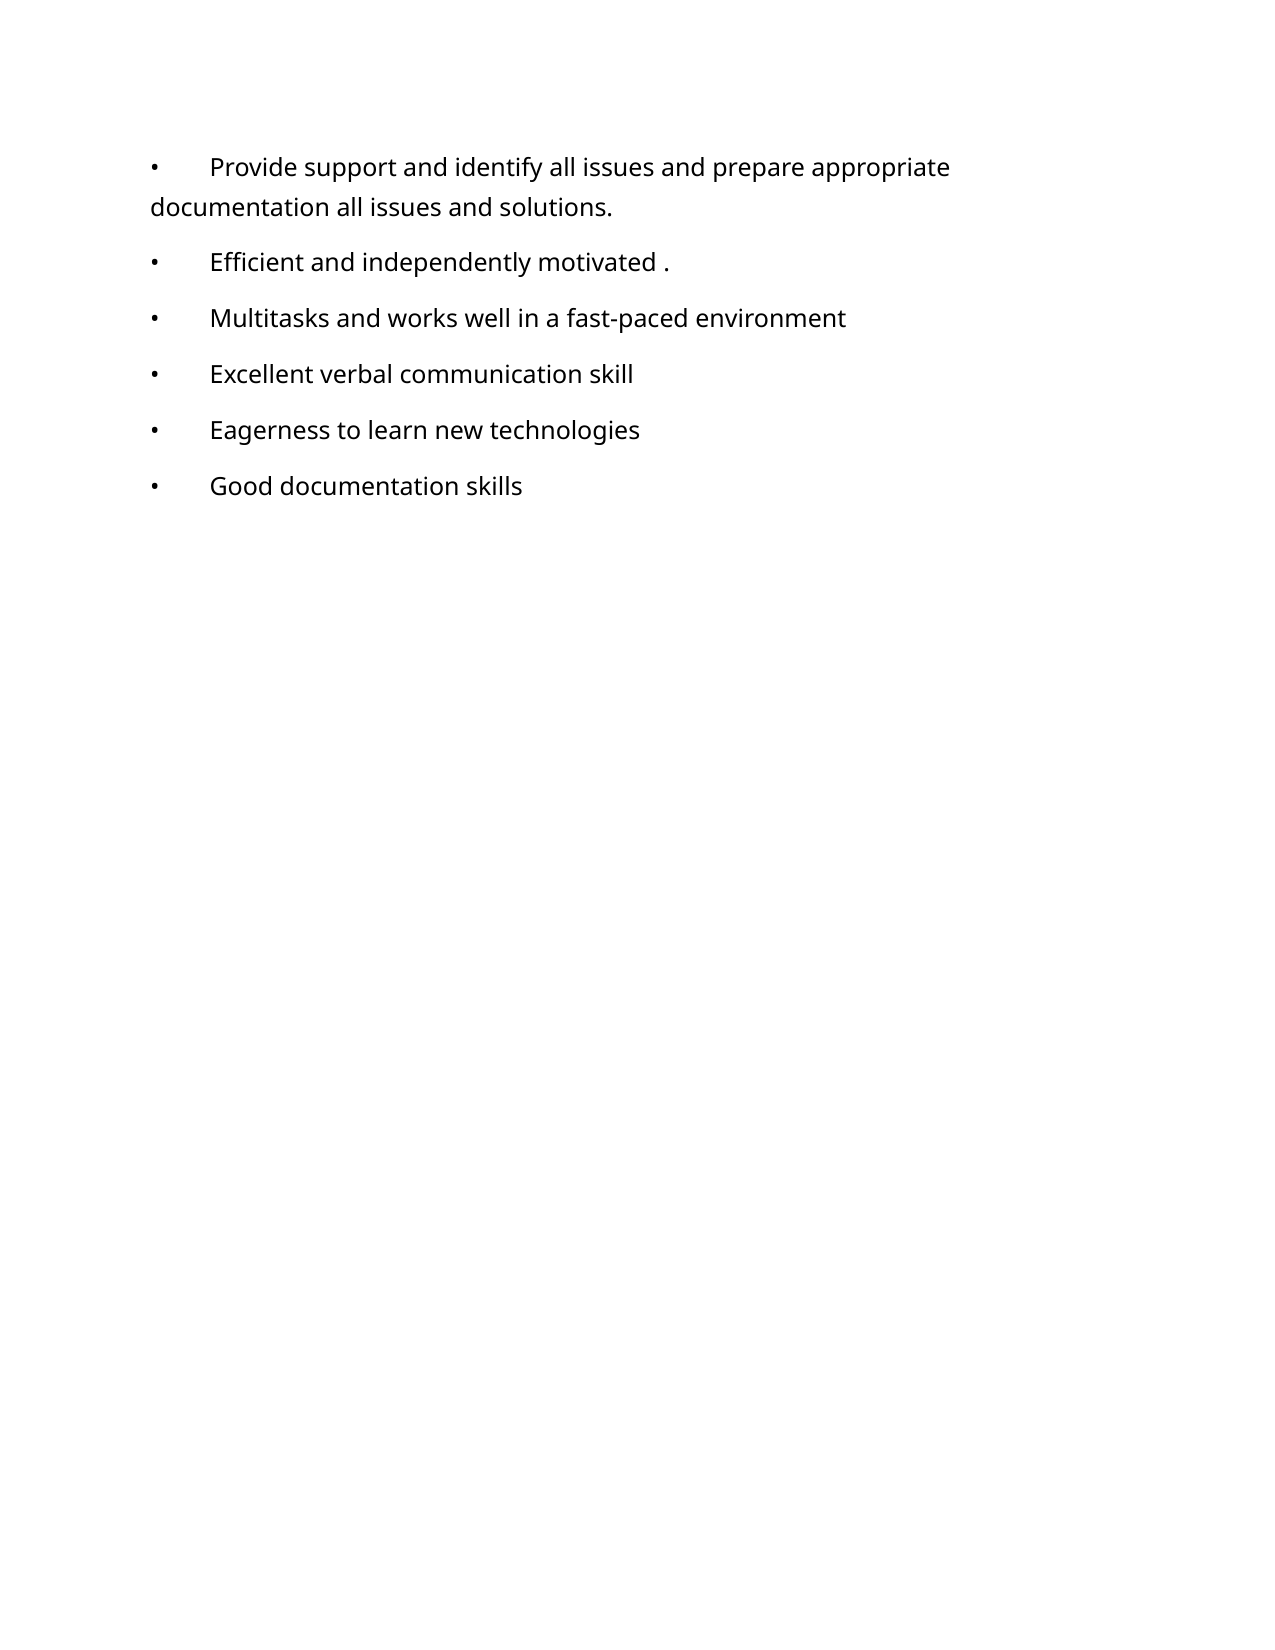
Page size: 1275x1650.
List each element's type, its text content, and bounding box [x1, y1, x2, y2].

text • Multitasks and works well in a fast-paced environment [150, 301, 1125, 335]
text • Provide support and identify all issues and prepare appropriate documentation all issues and solutions. [150, 150, 1125, 223]
text • Good documentation skills [150, 468, 1125, 502]
text • Eagerness to learn new technologies [150, 412, 1125, 447]
text • Efficient and independently motivated . [150, 245, 1125, 279]
text • Excellent verbal communication skill [150, 357, 1125, 391]
